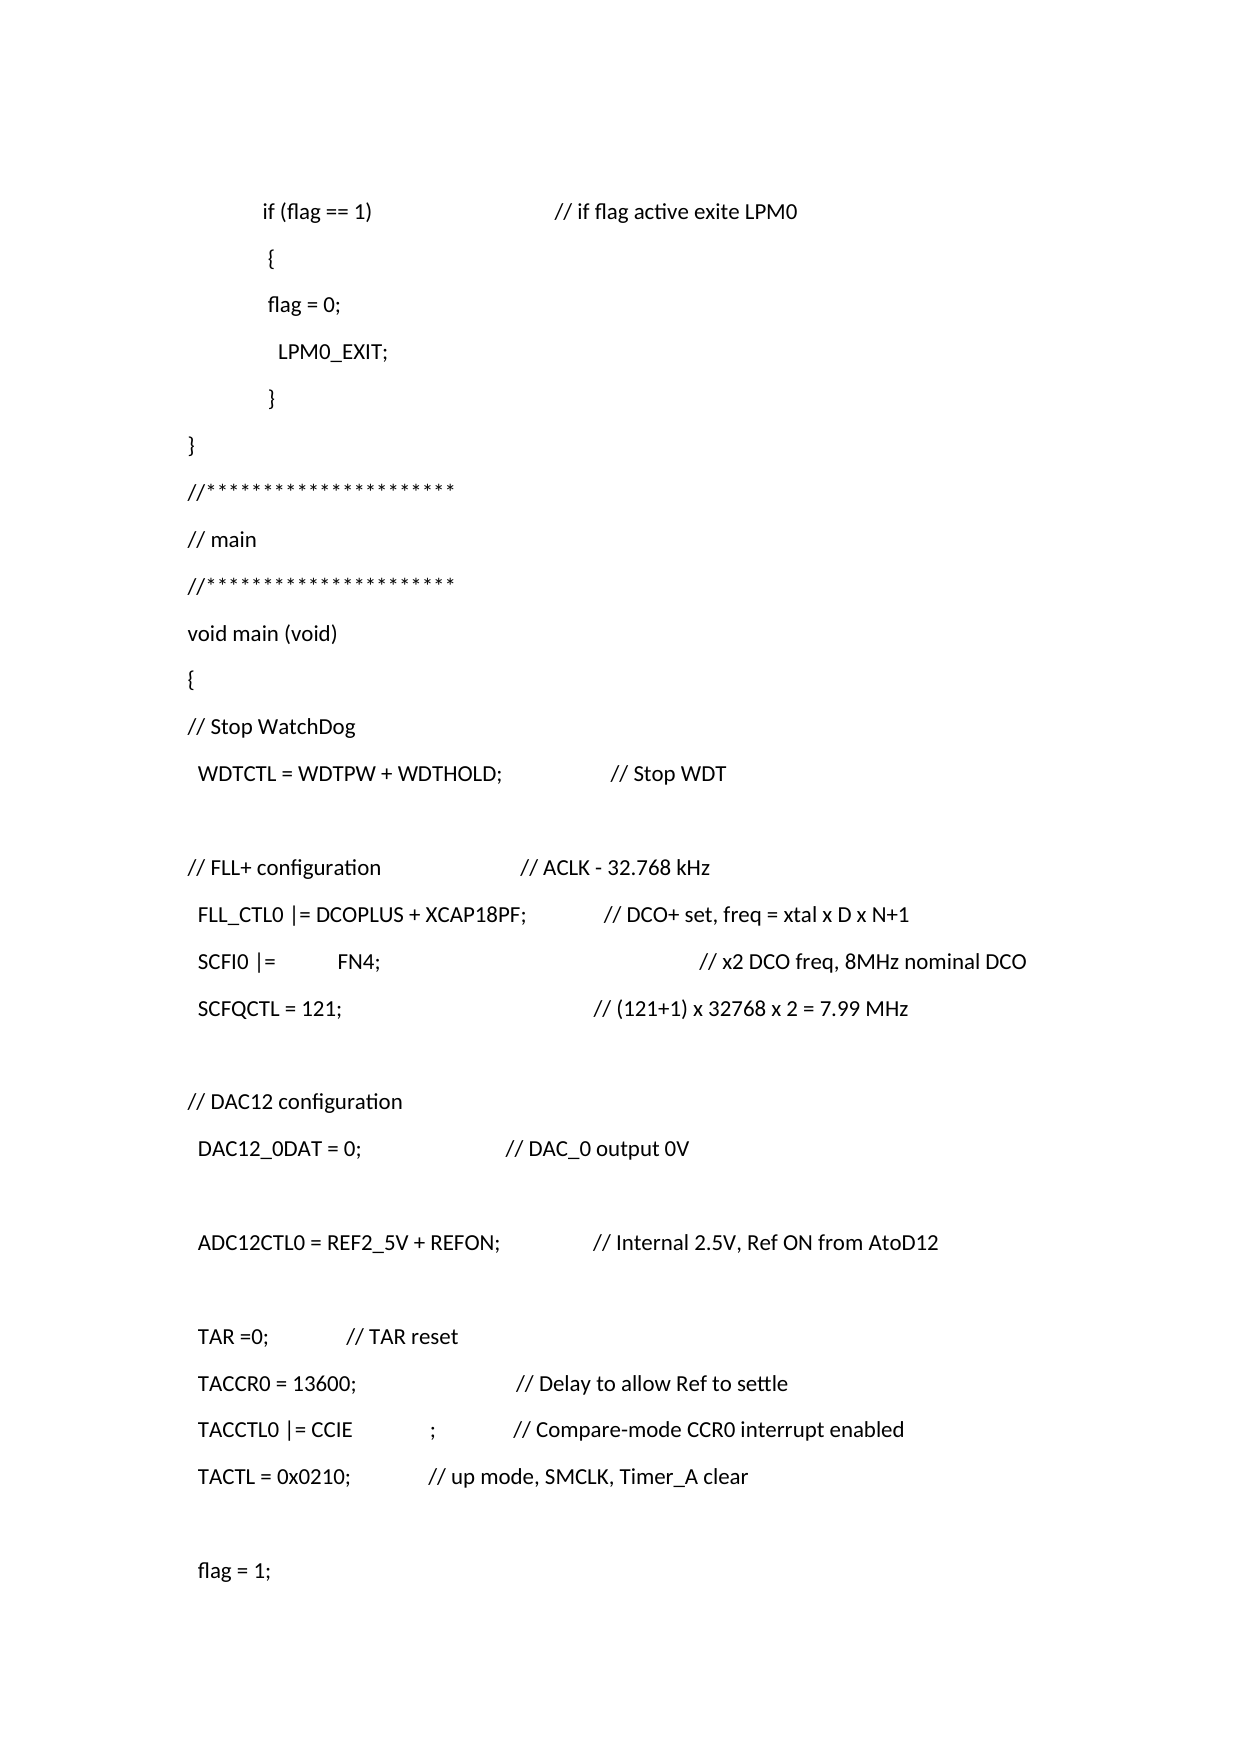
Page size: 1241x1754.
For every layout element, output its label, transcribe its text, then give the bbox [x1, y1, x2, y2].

text } [187, 384, 1053, 412]
text WDTCTL = WDTPW + WDTHOLD; // Stop WDT [187, 759, 1053, 787]
text TACCR0 = 13600; // Delay to allow Ref to settle [187, 1369, 1053, 1397]
text // FLL+ configuration // ACLK - 32.768 kHz [187, 853, 1053, 881]
text // Stop WatchDog [187, 712, 1053, 741]
text // main [187, 525, 1053, 553]
text { [187, 666, 1053, 694]
text LPM0_EXIT; [187, 337, 1053, 366]
text SCFI0 |= FN4; // x2 DCO freq, 8MHz nominal DCO [187, 947, 1053, 975]
text flag = 1; [187, 1556, 1053, 1584]
text // DAC12 configuration [187, 1087, 1053, 1116]
text //********************** [187, 478, 1053, 506]
text void main (void) [187, 619, 1053, 647]
text } [187, 431, 1053, 459]
text TAR =0; // TAR reset [187, 1322, 1053, 1350]
text { [187, 244, 1053, 272]
text TACTL = 0x0210; // up mode, SMCLK, Timer_A clear [187, 1462, 1053, 1491]
text //********************** [187, 572, 1053, 600]
text SCFQCTL = 121; // (121+1) x 32768 x 2 = 7.99 MHz [187, 994, 1053, 1022]
text flag = 0; [187, 291, 1053, 319]
text TACCTL0 |= CCIE ; // Compare-mode CCR0 interrupt enabled [187, 1416, 1053, 1444]
text ADC12CTL0 = REF2_5V + REFON; // Internal 2.5V, Ref ON from AtoD12 [187, 1228, 1053, 1256]
text DAC12_0DAT = 0; // DAC_0 output 0V [187, 1134, 1053, 1162]
text if (flag == 1) // if flag active exite LPM0 [187, 197, 1053, 225]
text FLL_CTL0 |= DCOPLUS + XCAP18PF; // DCO+ set, freq = xtal x D x N+1 [187, 900, 1053, 928]
